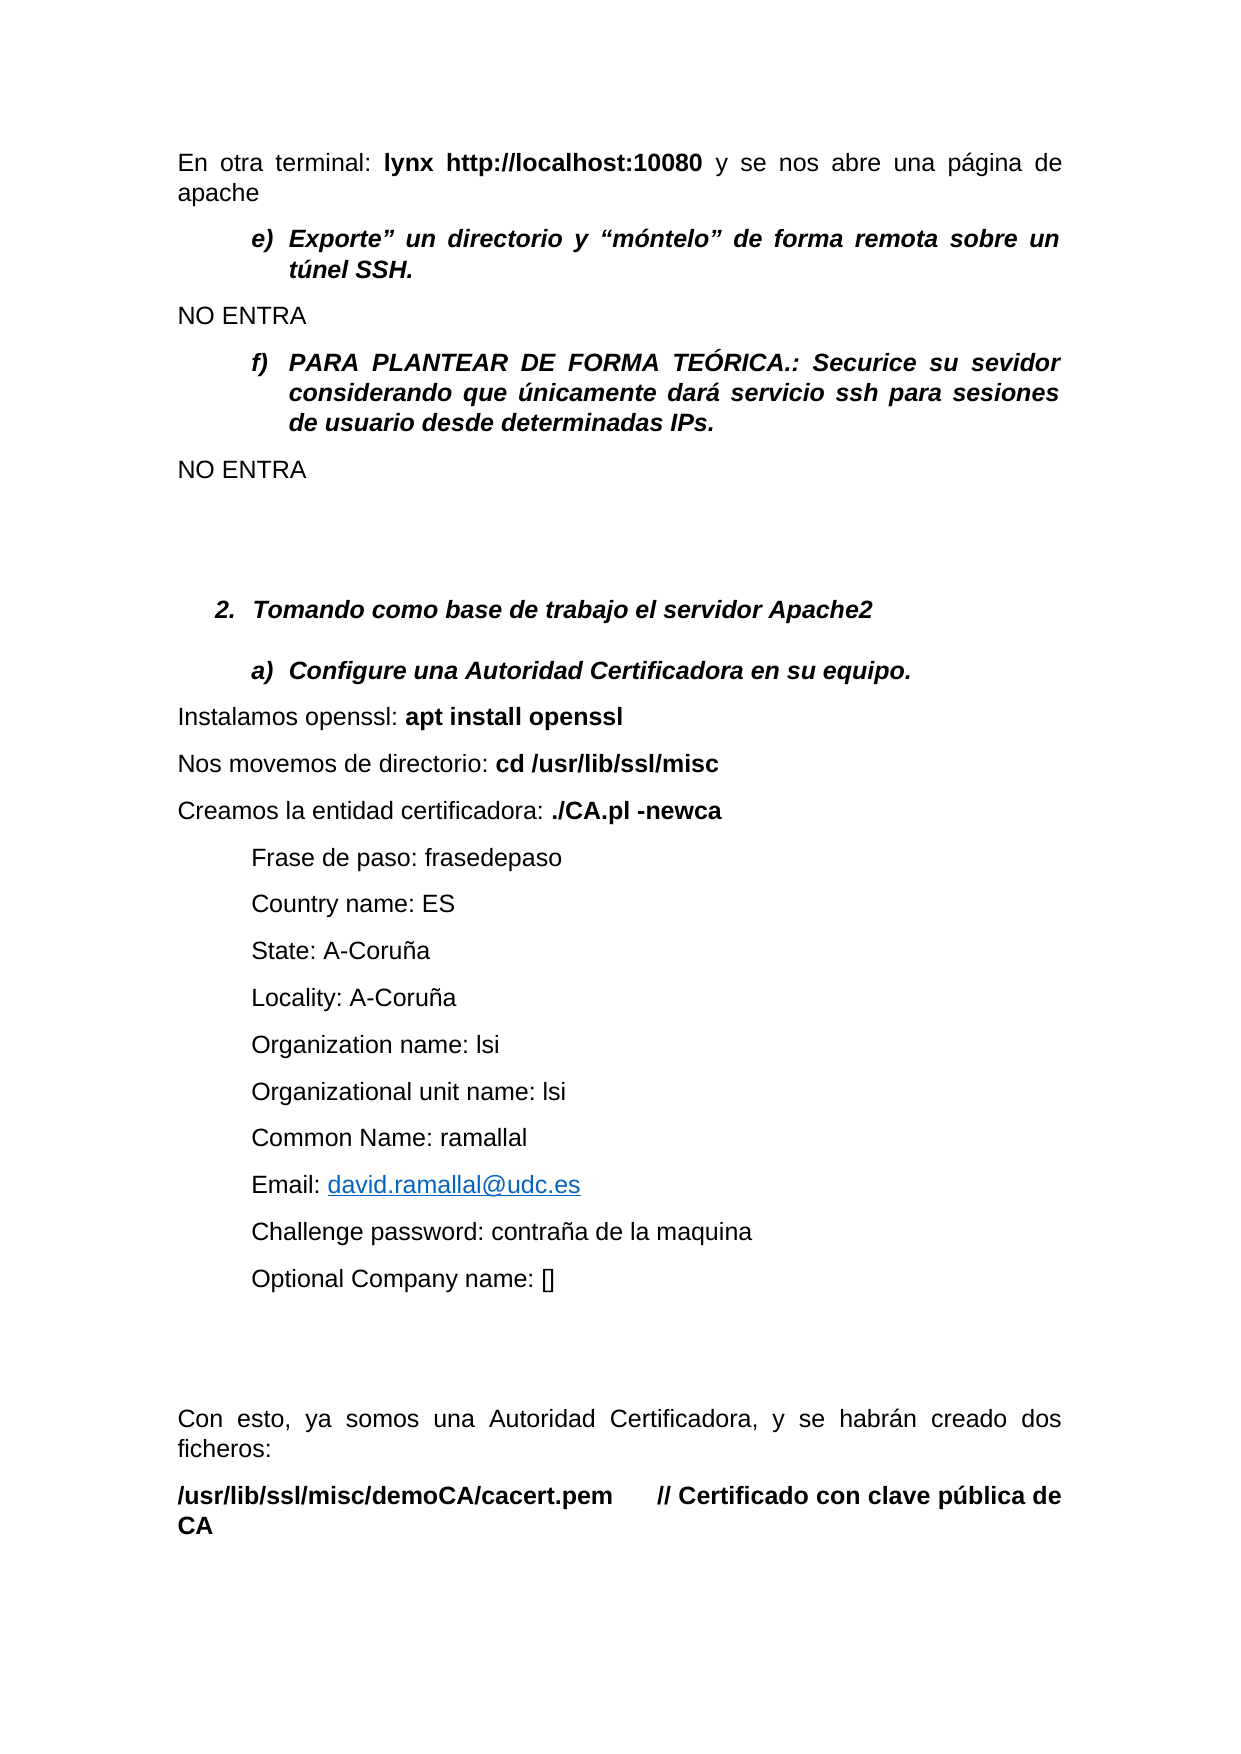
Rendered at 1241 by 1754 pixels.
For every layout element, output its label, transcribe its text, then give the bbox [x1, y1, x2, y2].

list PARA PLANTEAR DE FORMA TEÓRICA.: Securice su sevidor considerando que únicamente dará servicio ssh para sesiones de usuario desde determinadas IPs. [251, 348, 1063, 437]
text State: A-Coruña [177, 936, 1063, 965]
text Country name: ES [177, 889, 1063, 918]
text /usr/lib/ssl/misc/demoCA/cacert.pem // Certificado con clave pública de CA [177, 1481, 1063, 1540]
text Optional Company name: [] [177, 1264, 1063, 1292]
text NO ENTRA [177, 301, 1063, 330]
text Organizational unit name: lsi [177, 1077, 1063, 1105]
text NO ENTRA [177, 455, 1063, 484]
list Tomando como base de trabajo el servidor Apache2 [215, 595, 1063, 624]
list Exporte” un directorio y “móntelo” de forma remota sobre un túnel SSH. [251, 224, 1063, 283]
text Frase de paso: frasedepaso [177, 843, 1063, 871]
text Con esto, ya somos una Autoridad Certificadora, y se habrán creado dos ficheros: [177, 1404, 1063, 1463]
text Creamos la entidad certificadora: ./CA.pl -newca [177, 796, 1063, 825]
text Instalamos openssl: apt install openssl [177, 702, 1063, 731]
text Common Name: ramallal [177, 1123, 1063, 1152]
list Configure una Autoridad Certificadora en su equipo. [251, 656, 1063, 684]
text Nos movemos de directorio: cd /usr/lib/ssl/misc [177, 749, 1063, 778]
text Locality: A-Coruña [177, 983, 1063, 1012]
text Organization name: lsi [177, 1030, 1063, 1058]
text En otra terminal: lynx http://localhost:10080 y se nos abre una página de apache [177, 148, 1063, 206]
text Email: david.ramallal@udc.es [177, 1170, 1063, 1199]
text Challenge password: contraña de la maquina [177, 1217, 1063, 1246]
